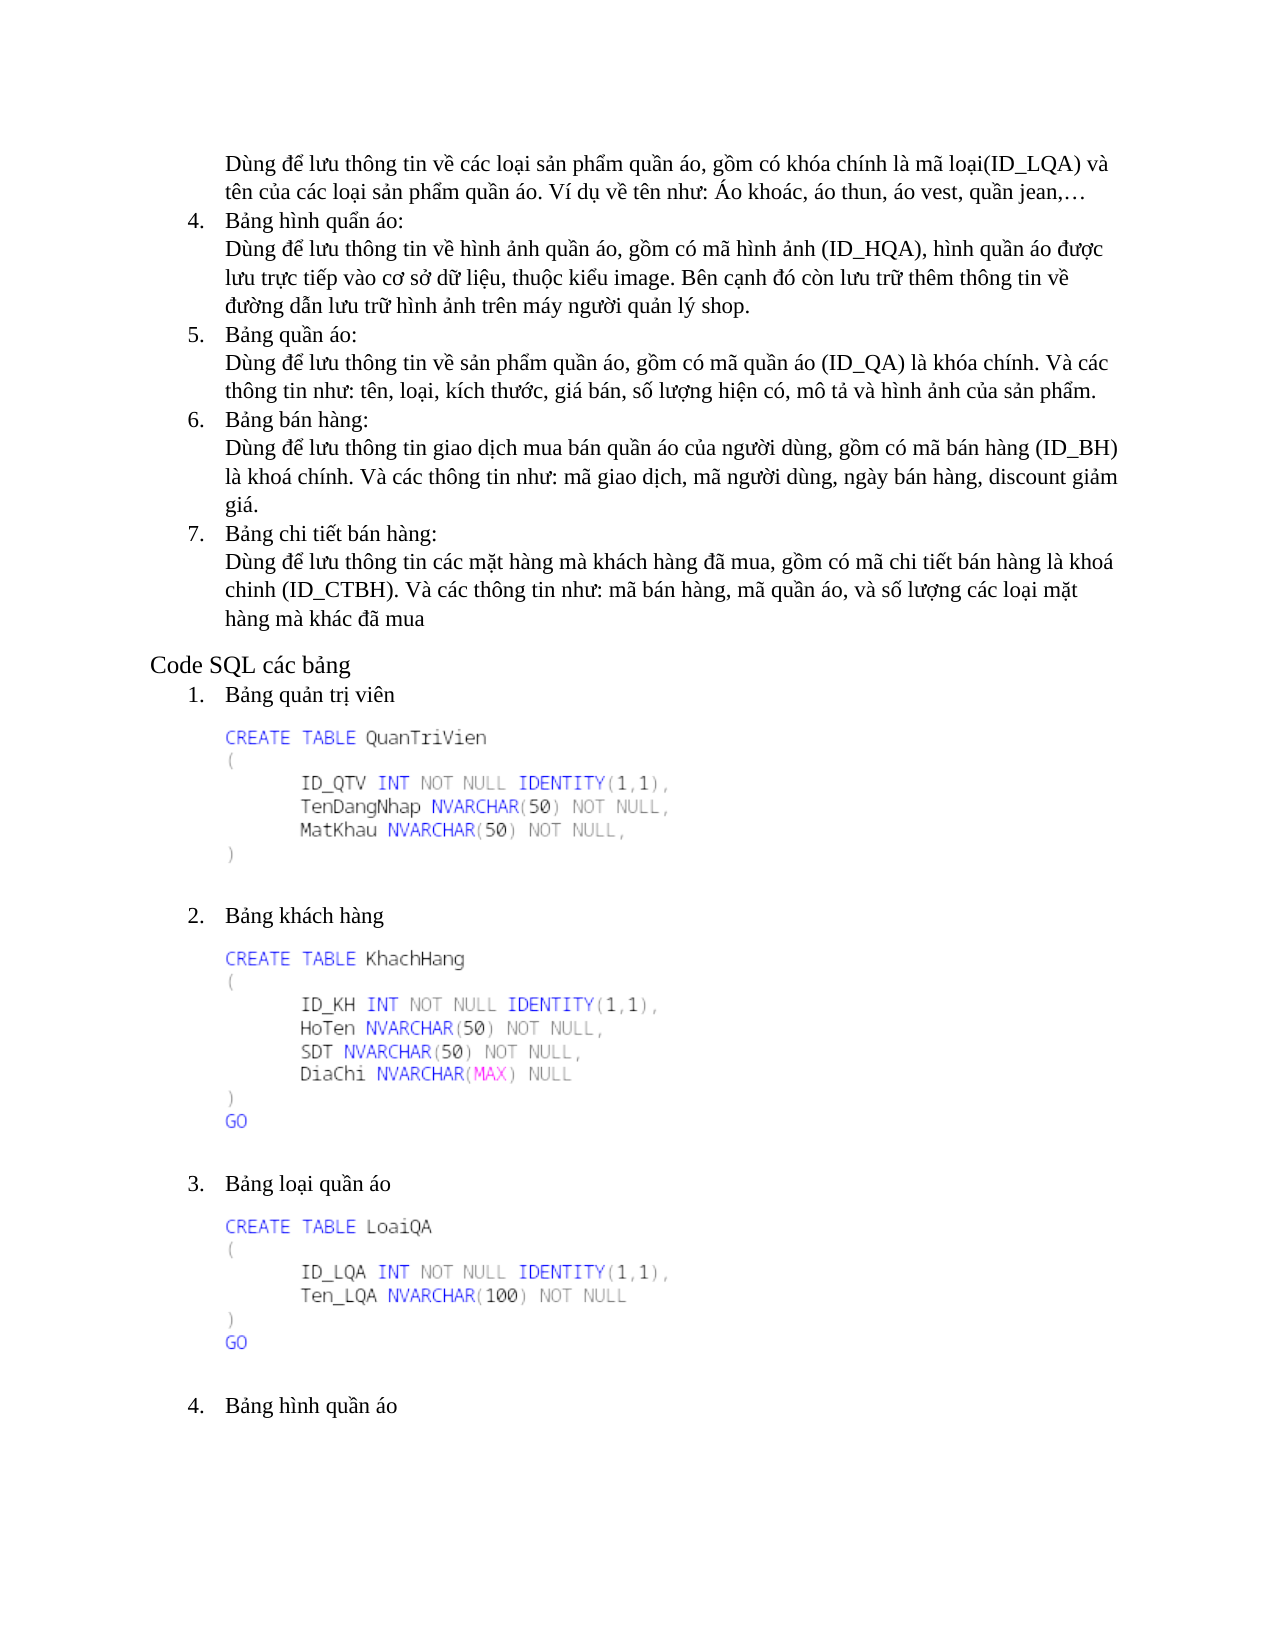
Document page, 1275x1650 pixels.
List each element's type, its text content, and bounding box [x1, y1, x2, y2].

list Bảng chi tiết bán hàng: [187, 520, 1125, 546]
list Bảng hình quần áo [187, 1392, 1125, 1418]
list Dùng để lưu thông tin về hình ảnh quần áo, gồm có mã hình ảnh (ID_HQA), hình quần áo được lưu trực tiếp vào cơ sở dữ liệu, thuộc kiểu image. Bên cạnh đó còn lưu trữ thêm thông tin về đường dẫn lưu trữ hình ảnh trên máy người quản lý shop. [225, 235, 1125, 318]
list Dùng để lưu thông tin về sản phẩm quần áo, gồm có mã quần áo (ID_QA) là khóa chính. Và các thông tin như: tên, loại, kích thước, giá bán, số lượng hiện có, mô tả và hình ảnh của sản phẩm. [225, 349, 1125, 404]
list Bảng quản trị viên [187, 681, 1125, 707]
subtitle Code SQL các bảng [150, 650, 1125, 679]
list Bảng quần áo: [187, 321, 1125, 347]
list Bảng hình quẩn áo: [187, 207, 1125, 233]
list Dùng để lưu thông tin các mặt hàng mà khách hàng đã mua, gồm có mã chi tiết bán hàng là khoá chinh (ID_CTBH). Và các thông tin như: mã bán hàng, mã quần áo, và số lượng các loại mặt hàng mà khác đã mua [225, 548, 1125, 631]
list Dùng để lưu thông tin giao dịch mua bán quần áo của người dùng, gồm có mã bán hàng (ID_BH) là khoá chính. Và các thông tin như: mã giao dịch, mã người dùng, ngày bán hàng, discount giảm giá. [225, 434, 1125, 518]
list Bảng bán hàng: [187, 406, 1125, 432]
list Bảng khách hàng [187, 902, 1125, 929]
list Bảng loại quần áo [187, 1171, 1125, 1197]
